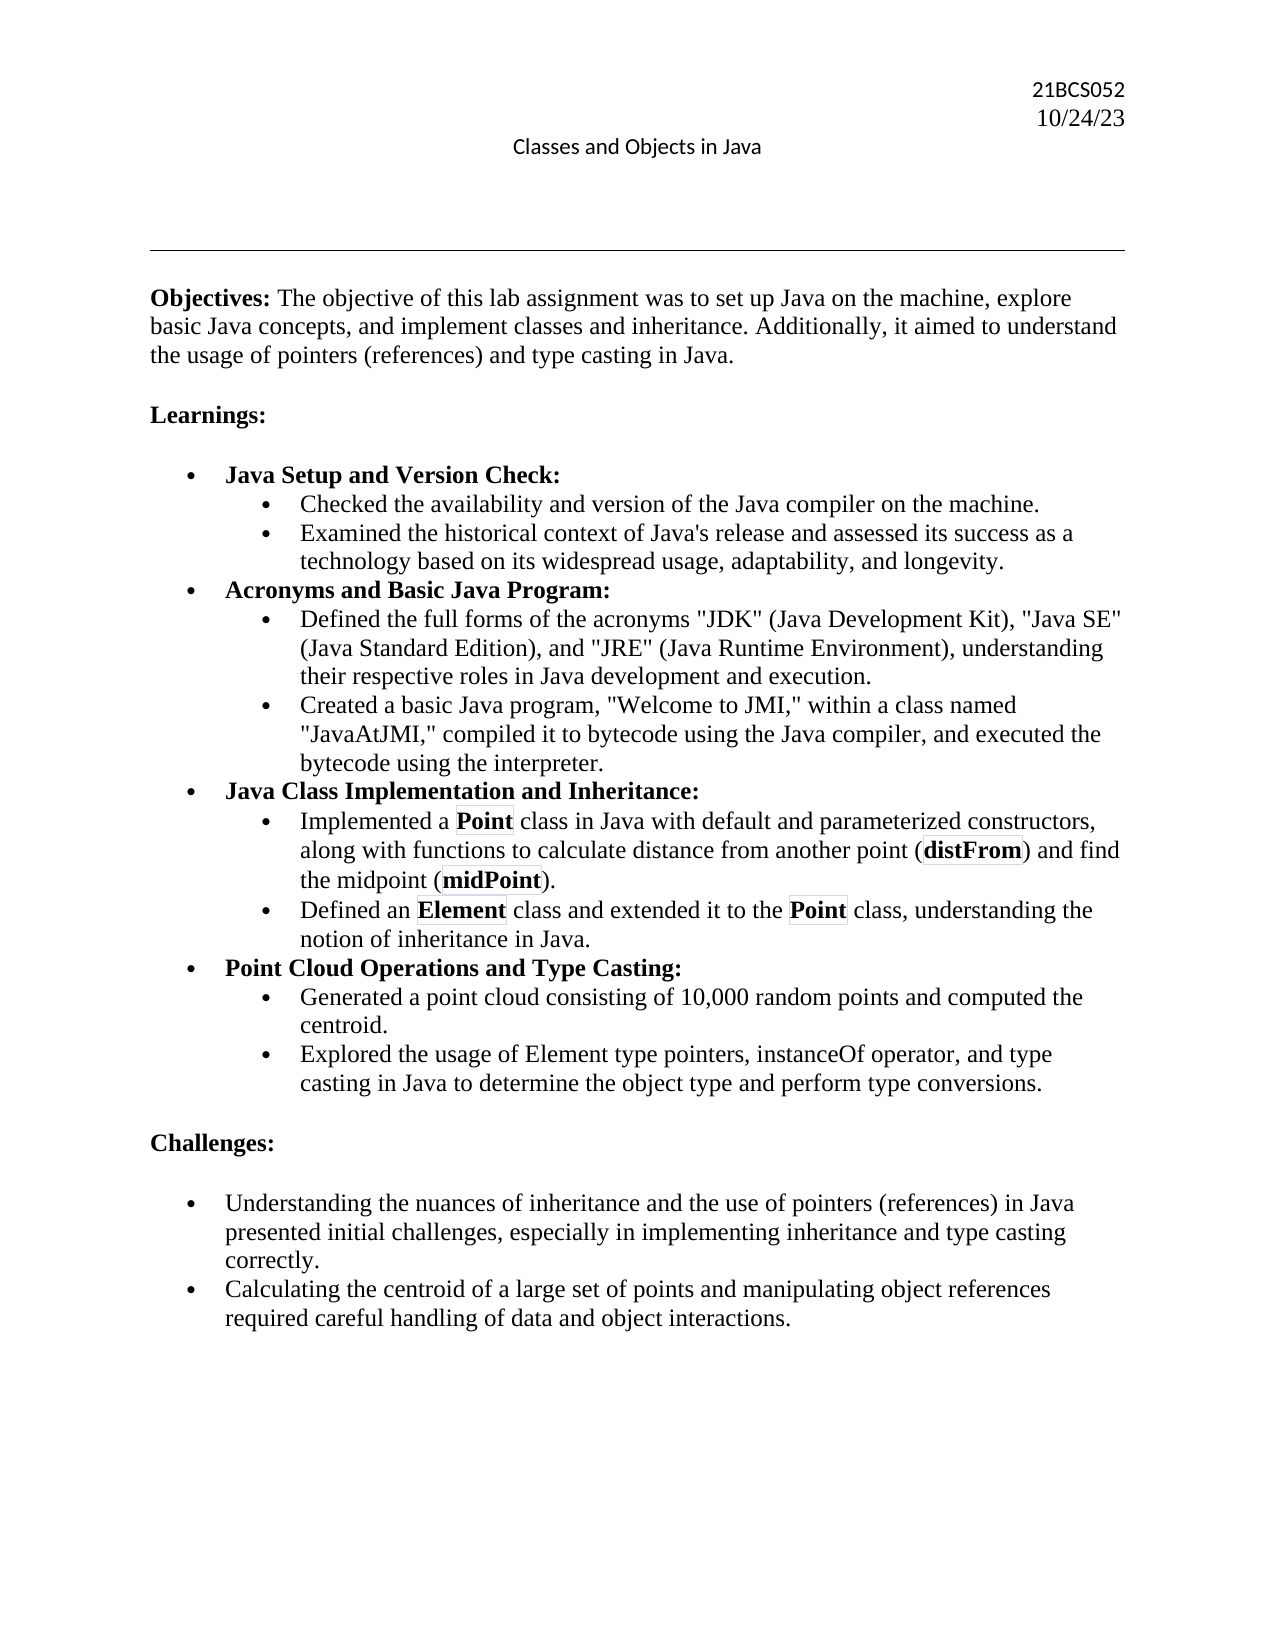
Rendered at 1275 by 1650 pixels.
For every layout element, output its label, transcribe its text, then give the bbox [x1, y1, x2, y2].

list Explored the usage of Element type pointers, instanceOf operator, and type casting in Java to determine the object type and perform type conversions. [262, 1039, 1125, 1097]
list Point Cloud Operations and Type Casting: [187, 953, 1125, 982]
list Checked the availability and version of the Java compiler on the machine. [262, 489, 1125, 518]
list Calculating the centroid of a large set of points and manipulating object references required careful handling of data and object interactions. [187, 1274, 1125, 1332]
list Defined an Element class and extended it to the Point class, understanding the notion of inheritance in Java. [262, 894, 1125, 953]
text Objectives: The objective of this lab assignment was to set up Java on the machine, explore basic Java concepts, and implement classes and inheritance. Additionally, it aimed to understand the usage of pointers (references) and type casting in Java. [150, 283, 1125, 369]
list Implemented a Point class in Java with default and parameterized constructors, along with functions to calculate distance from another point (distFrom) and find the midpoint (midPoint). [262, 805, 1125, 894]
text Challenges: [150, 1128, 1125, 1157]
list Understanding the nuances of inheritance and the use of pointers (references) in Java presented initial challenges, especially in implementing inheritance and type casting correctly. [187, 1188, 1125, 1274]
list Generated a point cloud consisting of 10,000 random points and computed the centroid. [262, 982, 1125, 1039]
list Created a basic Java program, "Welcome to JMI," within a class named "JavaAtJMI," compiled it to bytecode using the Java compiler, and executed the bytecode using the interpreter. [262, 690, 1125, 776]
list Java Setup and Version Check: [187, 460, 1125, 489]
list Examined the historical context of Java's release and assessed its success as a technology based on its widespread usage, adaptability, and longevity. [262, 518, 1125, 575]
list Java Class Implementation and Inheritance: [187, 776, 1125, 805]
text Learnings: [150, 400, 1125, 429]
list Defined the full forms of the acronyms "JDK" (Java Development Kit), "Java SE" (Java Standard Edition), and "JRE" (Java Runtime Environment), understanding their respective roles in Java development and execution. [262, 604, 1125, 690]
list Acronyms and Basic Java Program: [187, 575, 1125, 604]
